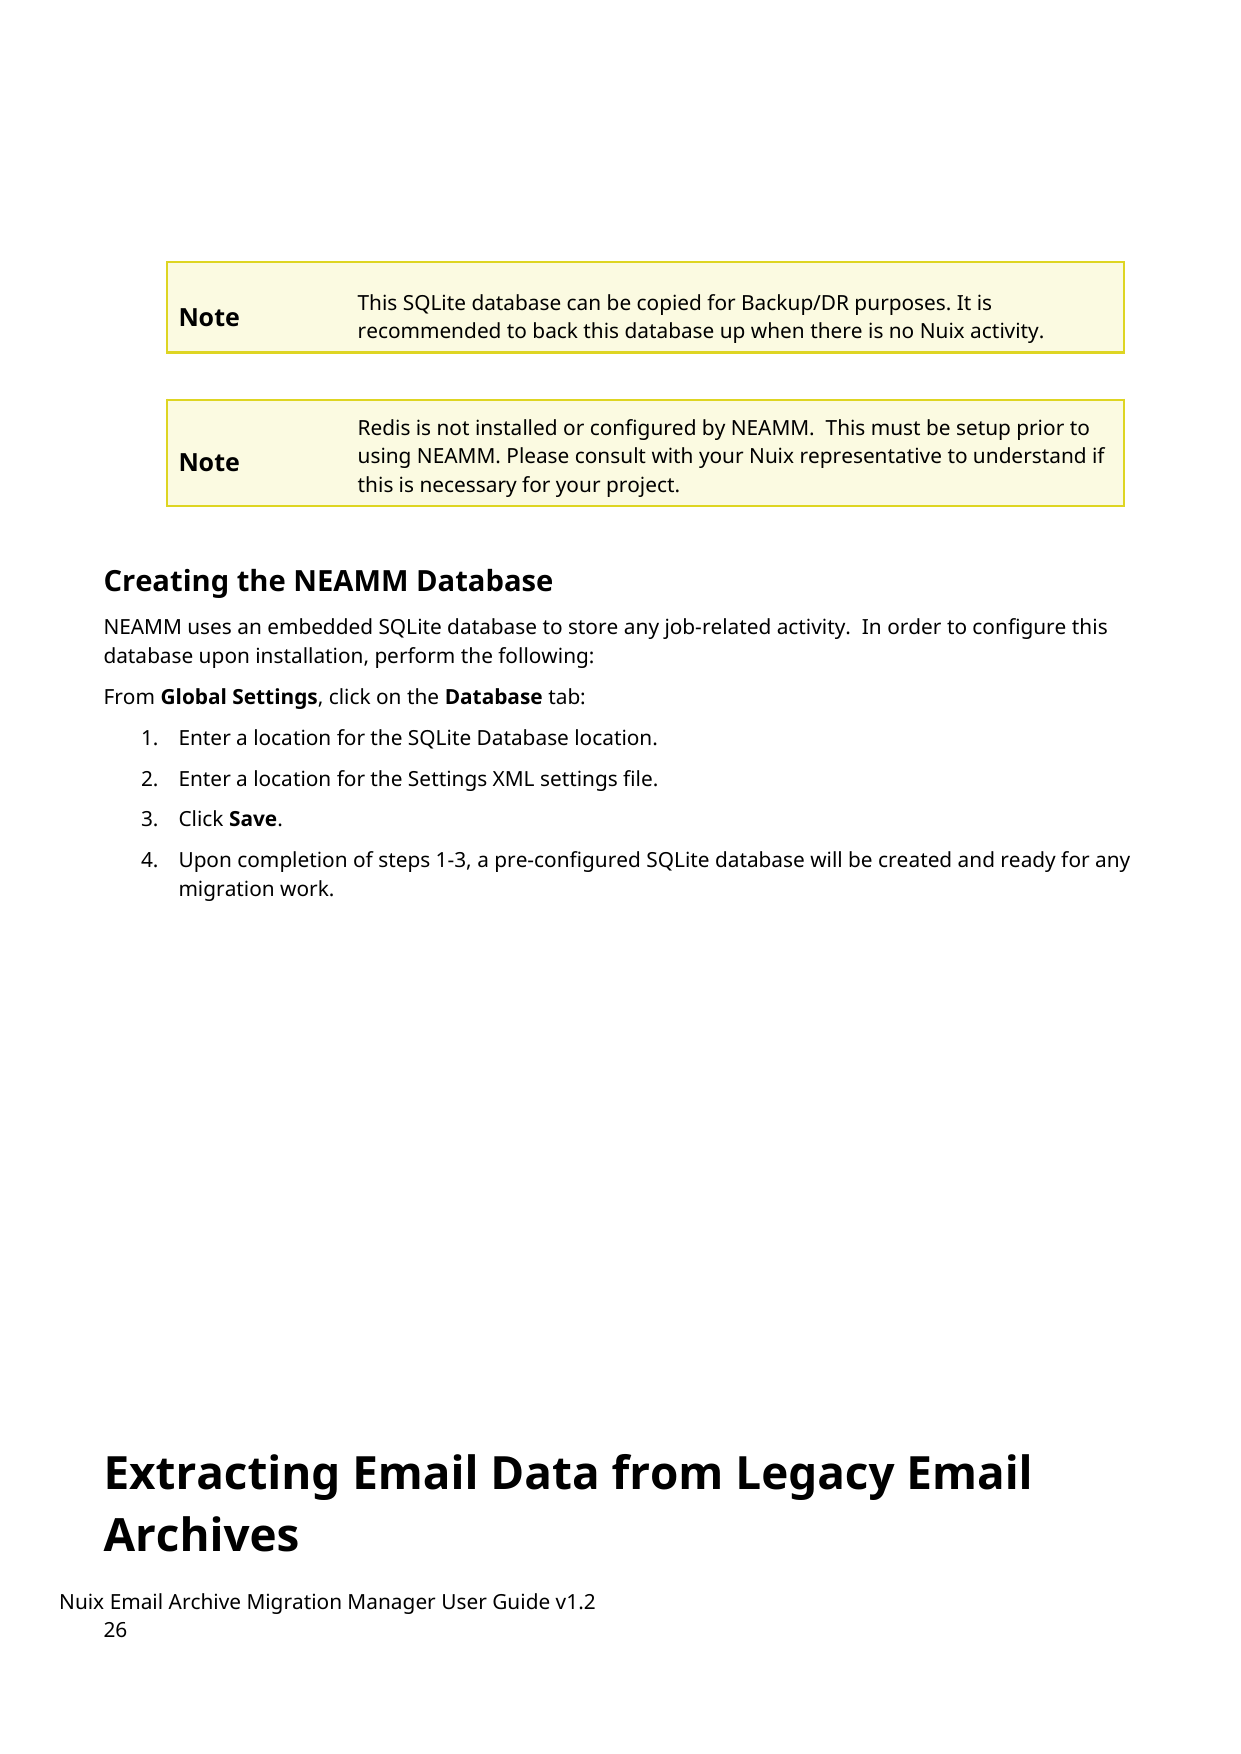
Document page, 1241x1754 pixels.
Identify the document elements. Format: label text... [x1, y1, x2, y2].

list Click Save. [141, 804, 1152, 833]
subtitle Extracting Email Data from Legacy Email Archives [103, 1378, 1152, 1565]
table_header This SQLite database can be copied for Backup/DR purposes. It is recommended to back this database up when there is no Nuix activity. [346, 263, 1123, 351]
text NEAMM uses an embedded SQLite database to store any job-related activity. In order to configure this database upon installation, perform the following: [103, 612, 1152, 669]
list Enter a location for the Settings XML settings file. [141, 764, 1152, 792]
list Enter a location for the SQLite Database location. [141, 723, 1152, 751]
text From Global Settings, click on the Database tab: [103, 682, 1152, 710]
table_header Note [168, 263, 346, 351]
table_header Note [168, 401, 346, 505]
list Upon completion of steps 1-3, a pre-configured SQLite database will be created and ready for any migration work. [141, 846, 1152, 902]
table_header Redis is not installed or configured by NEAMM. This must be setup prior to using NEAMM. Please consult with your Nuix representative to understand if this is necessary for your project. [346, 401, 1123, 505]
subtitle Creating the NEAMM Database [103, 560, 1152, 600]
